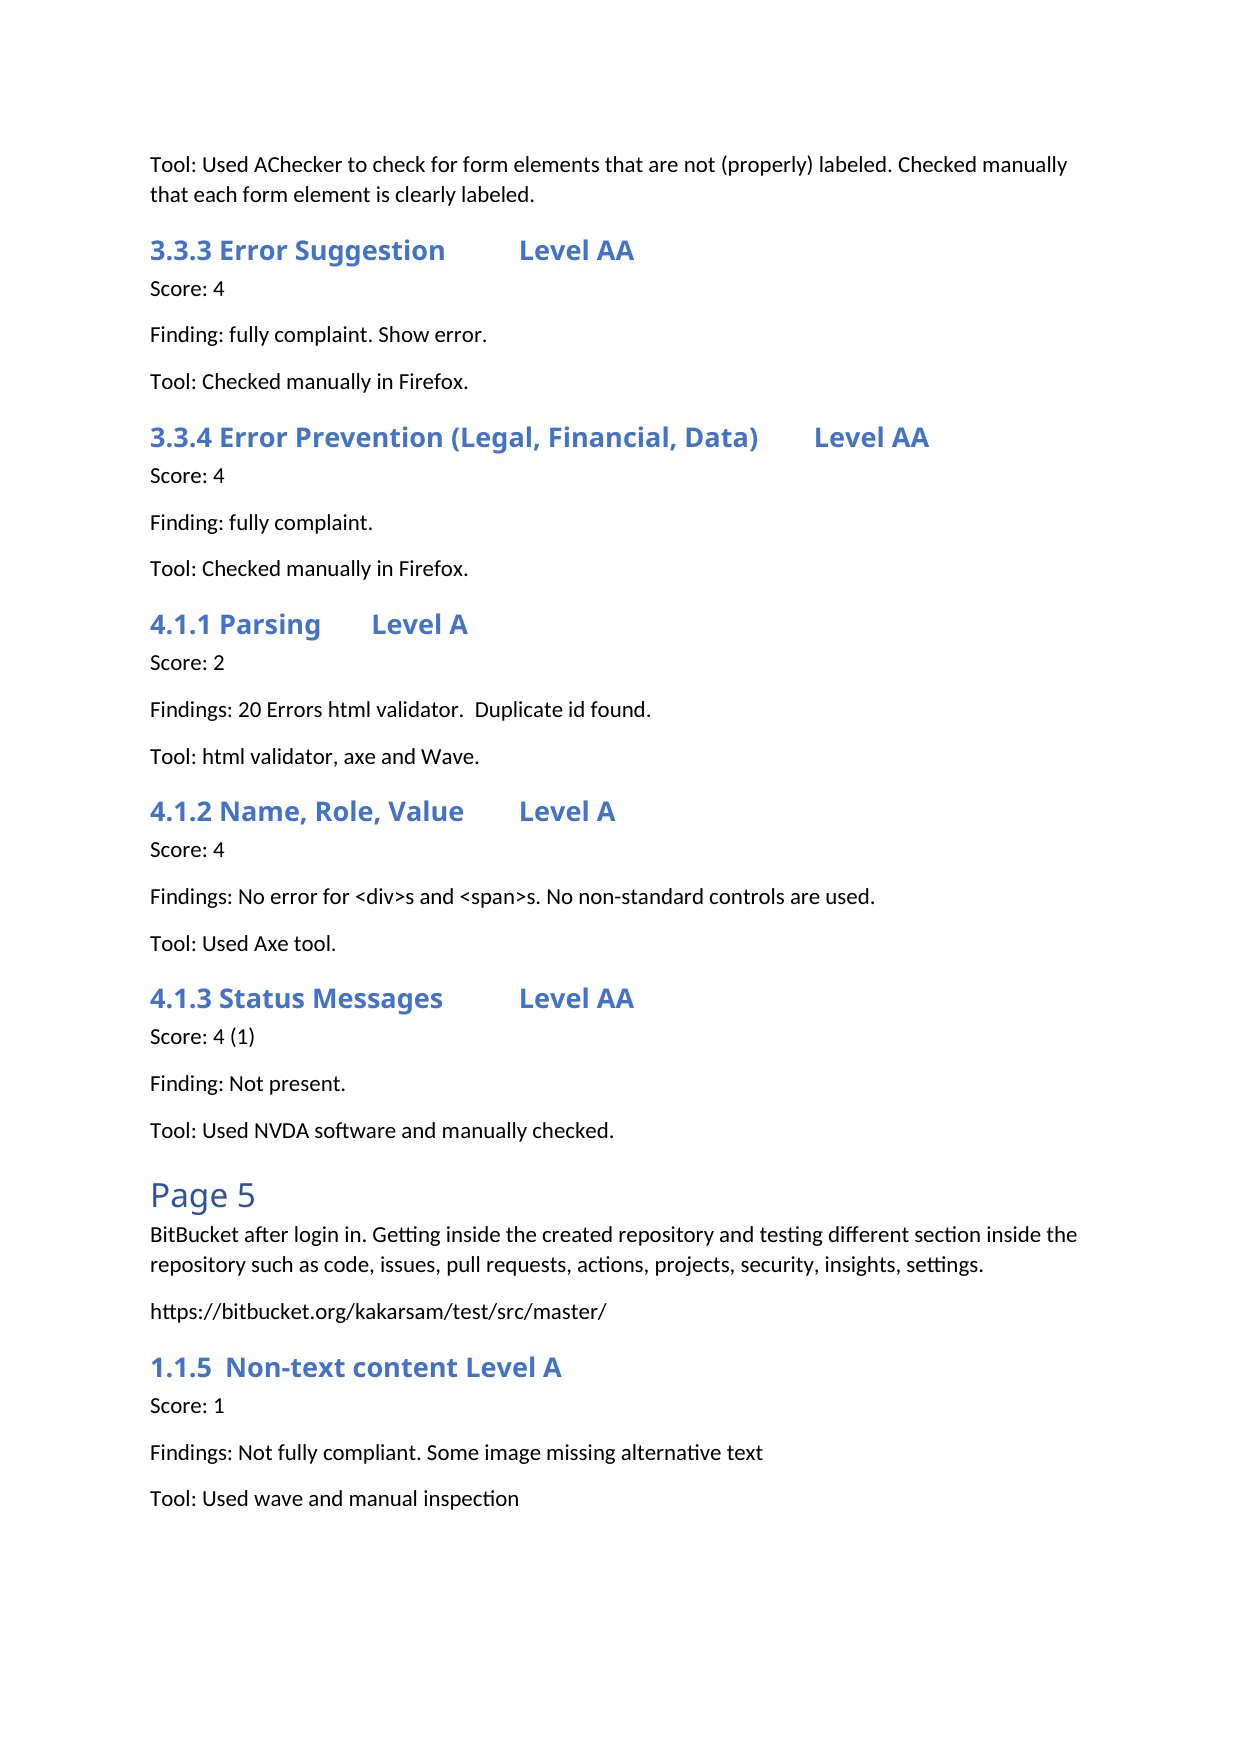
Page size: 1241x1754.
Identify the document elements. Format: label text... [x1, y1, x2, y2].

text Finding: fully complaint. [150, 508, 1090, 536]
text Score: 4 (1) [150, 1022, 1090, 1050]
subtitle 3.3.3 Error Suggestion Level AA [150, 231, 1090, 268]
subtitle 4.1.1 Parsing Level A [150, 606, 1090, 642]
text Findings: 20 Errors html validator. Duplicate id found. [150, 695, 1090, 723]
text Findings: No error for <div>s and <span>s. No non-standard controls are used. [150, 882, 1090, 910]
text Tool: Checked manually in Firefox. [150, 367, 1090, 395]
text Tool: Used wave and manual inspection [150, 1484, 1090, 1513]
text BitBucket after login in. Getting inside the created repository and testing different section inside the repository such as code, issues, pull requests, actions, projects, security, insights, settings. [150, 1220, 1090, 1278]
text Tool: Used NVDA software and manually checked. [150, 1116, 1090, 1144]
subtitle Page 5 [150, 1171, 1090, 1217]
subtitle 3.3.4 Error Prevention (Legal, Financial, Data) Level AA [150, 418, 1090, 455]
subtitle 4.1.3 Status Messages Level AA [150, 980, 1090, 1017]
text Tool: Used Axe tool. [150, 929, 1090, 957]
text Score: 4 [150, 274, 1090, 302]
text Tool: html validator, axe and Wave. [150, 742, 1090, 770]
text Findings: Not fully compliant. Some image missing alternative text [150, 1438, 1090, 1466]
text Finding: Not present. [150, 1069, 1090, 1097]
text Tool: Used AChecker to check for form elements that are not (properly) labeled. Checked manually that each form element is clearly labeled. [150, 150, 1090, 208]
text Score: 4 [150, 461, 1090, 489]
text Score: 2 [150, 648, 1090, 676]
text Tool: Checked manually in Firefox. [150, 554, 1090, 583]
text Score: 1 [150, 1391, 1090, 1419]
subtitle Non-text content Level A [150, 1348, 1090, 1385]
subtitle 4.1.2 Name, Role, Value Level A [150, 793, 1090, 830]
text Score: 4 [150, 835, 1090, 863]
text https://bitbucket.org/kakarsam/test/src/master/ [150, 1297, 1090, 1325]
text Finding: fully complaint. Show error. [150, 321, 1090, 348]
